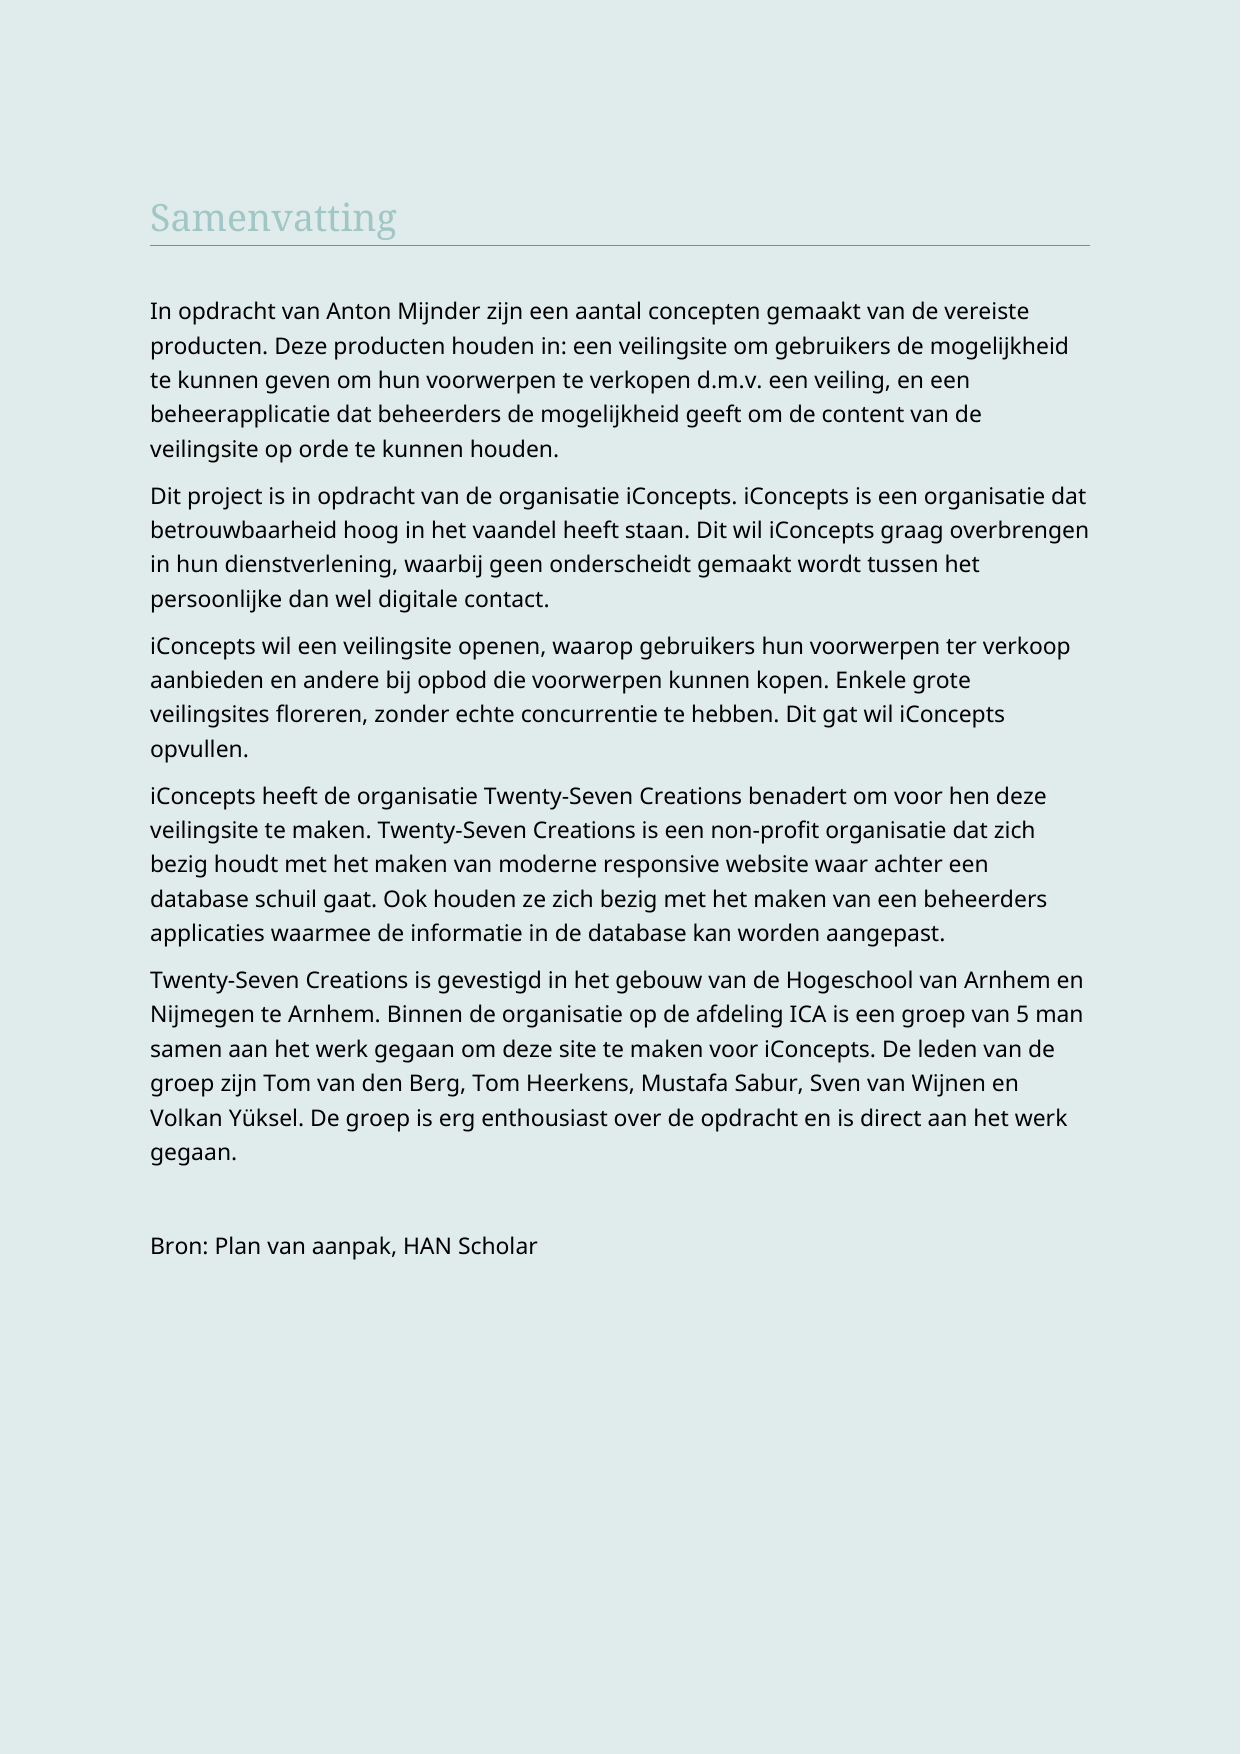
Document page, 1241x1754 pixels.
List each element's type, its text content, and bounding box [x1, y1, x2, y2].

text In opdracht van Anton Mijnder zijn een aantal concepten gemaakt van de vereiste producten. Deze producten houden in: een veilingsite om gebruikers de mogelijkheid te kunnen geven om hun voorwerpen te verkopen d.m.v. een veiling, en een beheerapplicatie dat beheerders de mogelijkheid geeft om de content van de veilingsite op orde te kunnen houden. [150, 295, 1090, 464]
text iConcepts wil een veilingsite openen, waarop gebruikers hun voorwerpen ter verkoop aanbieden en andere bij opbod die voorwerpen kunnen kopen. Enkele grote veilingsites floreren, zonder echte concurrentie te hebben. Dit gat wil iConcepts opvullen. [150, 629, 1090, 764]
text Twenty-Seven Creations is gevestigd in het gebouw van de Hogeschool van Arnhem en Nijmegen te Arnhem. Binnen de organisatie op de afdeling ICA is een groep van 5 man samen aan het werk gegaan om deze site te maken voor iConcepts. De leden van de groep zijn Tom van den Berg, Tom Heerkens, Mustafa Sabur, Sven van Wijnen en Volkan Yüksel. De groep is erg enthousiast over de opdracht en is direct aan het werk gegaan. [150, 964, 1090, 1167]
text iConcepts heeft de organisatie Twenty-Seven Creations benadert om voor hen deze veilingsite te maken. Twenty-Seven Creations is een non-profit organisatie dat zich bezig houdt met het maken van moderne responsive website waar achter een database schuil gaat. Ook houden ze zich bezig met het maken van een beheerders applicaties waarmee de informatie in de database kan worden aangepast. [150, 779, 1090, 948]
subtitle Samenvatting [150, 192, 1090, 245]
text Bron: Plan van aanpak, HAN Scholar [150, 1229, 1090, 1261]
text Dit project is in opdracht van de organisatie iConcepts. iConcepts is een organisatie dat betrouwbaarheid hoog in het vaandel heeft staan. Dit wil iConcepts graag overbrengen in hun dienstverlening, waarbij geen onderscheidt gemaakt wordt tussen het persoonlijke dan wel digitale contact. [150, 479, 1090, 614]
